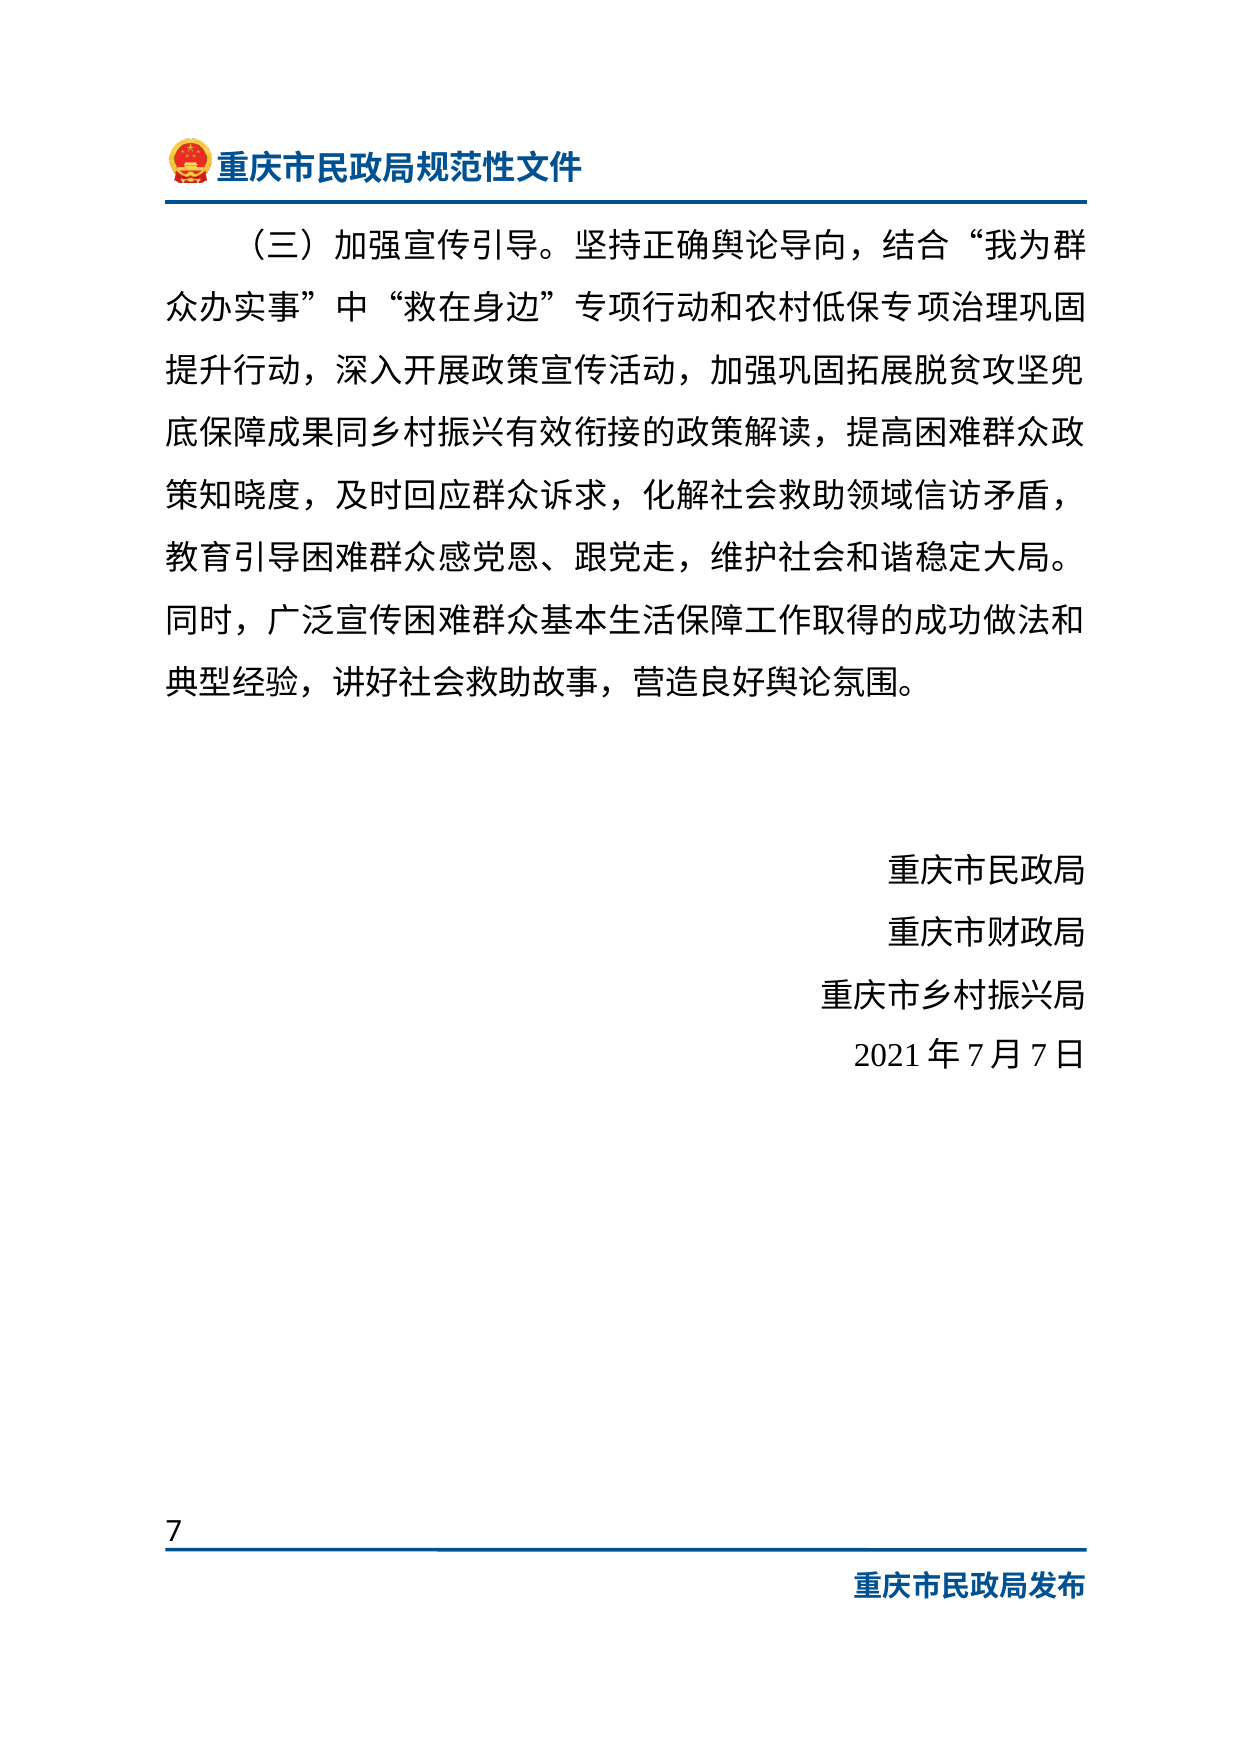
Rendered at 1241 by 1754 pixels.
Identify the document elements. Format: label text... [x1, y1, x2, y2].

text （三）加强宣传引导。坚持正确舆论导向，结合“我为群众办实事”中“救在身边”专项行动和农村低保专项治理巩固提升行动，深入开展政策宣传活动，加强巩固拓展脱贫攻坚兜底保障成果同乡村振兴有效衔接的政策解读，提高困难群众政策知晓度，及时回应群众诉求，化解社会救助领域信访矛盾，教育引导困难群众感党恩、跟党走，维护社会和谐稳定大局。同时，广泛宣传困难群众基本生活保障工作取得的成功做法和典型经验，讲好社会救助故事，营造良好舆论氛围。 [165, 207, 1087, 707]
text 重庆市乡村振兴局 [165, 957, 1087, 1020]
text 2021年7月7日 [165, 1020, 1087, 1085]
text 重庆市民政局 [165, 832, 1087, 895]
text 重庆市财政局 [165, 895, 1087, 957]
picture [165, 136, 216, 187]
